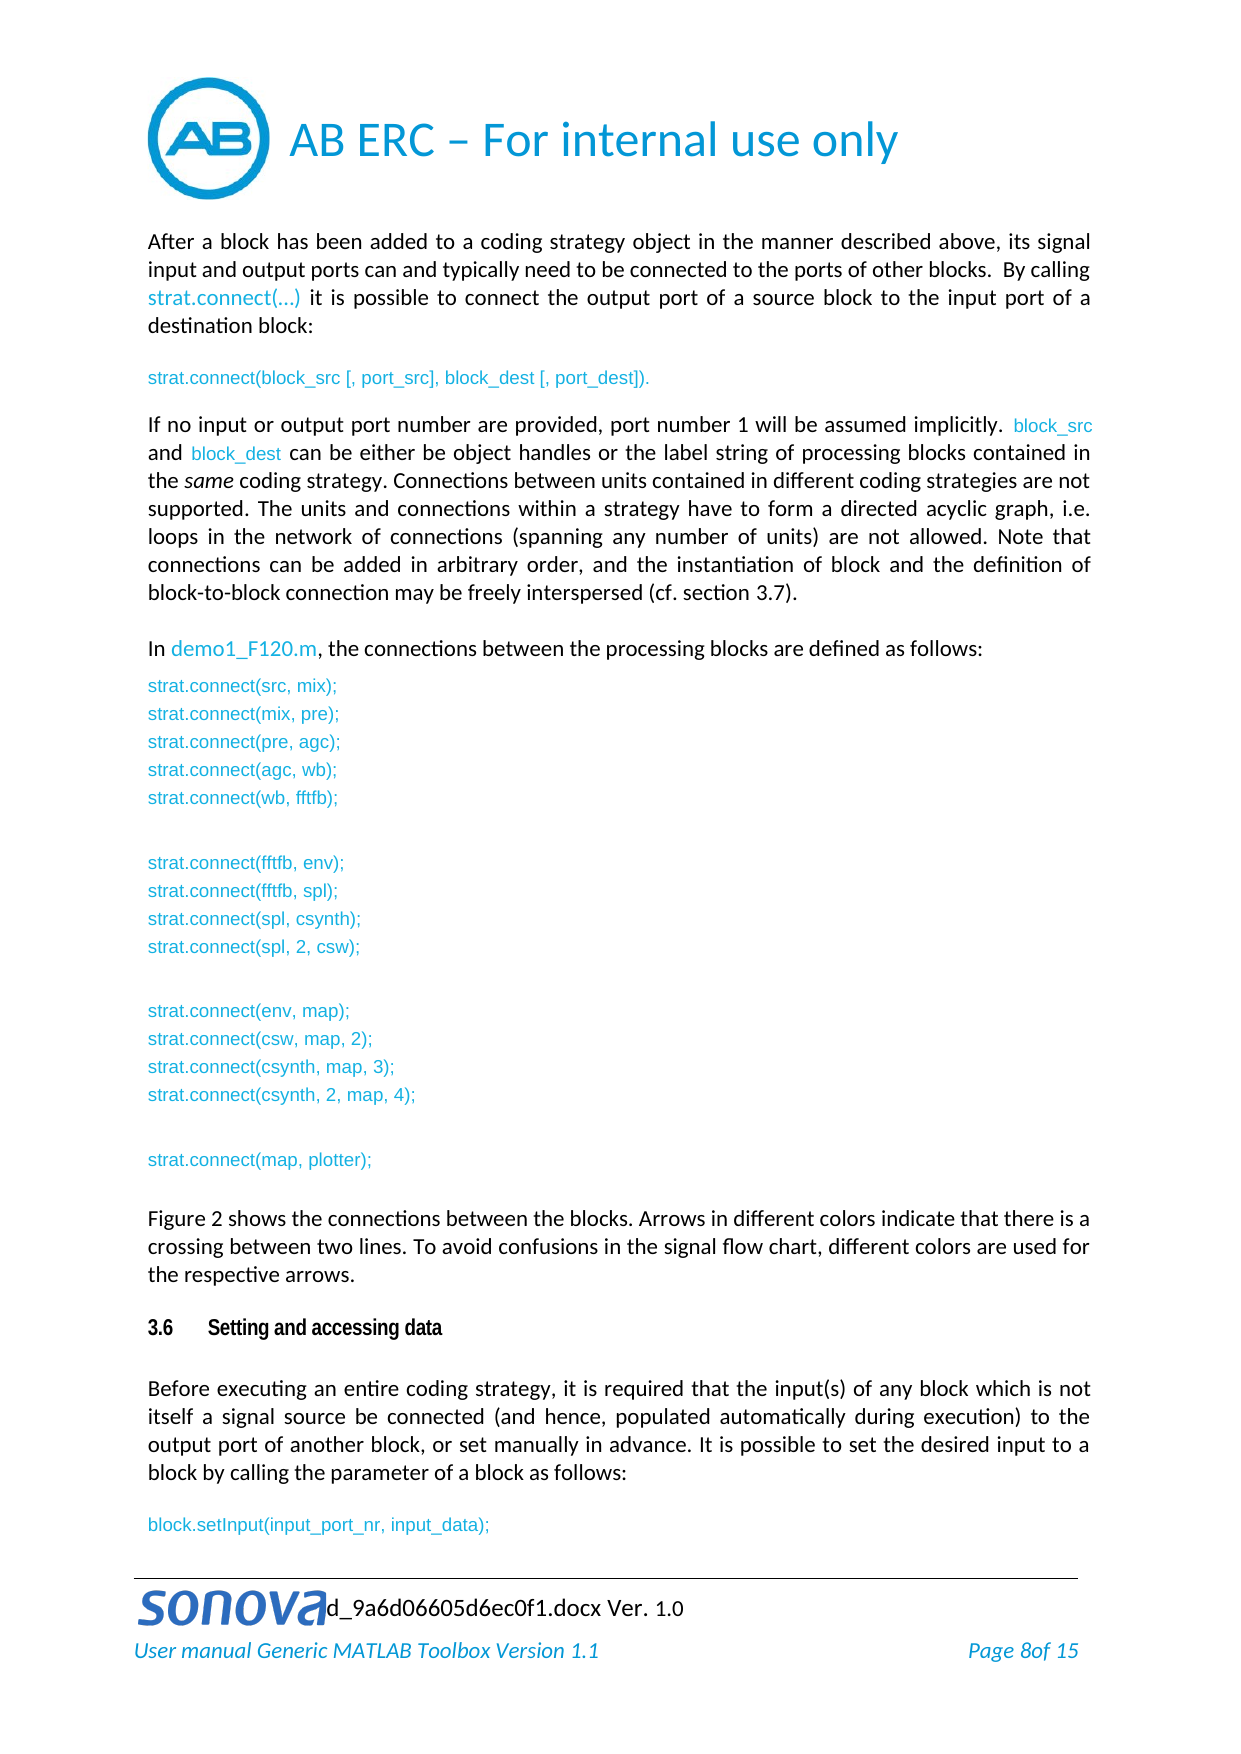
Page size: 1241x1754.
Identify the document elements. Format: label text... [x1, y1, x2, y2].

text If no input or output port number are provided, port number 1 will be assumed implicitly. block_src and block_dest can be either be object handles or the label string of processing blocks contained in the same coding strategy. Connections between units contained in different coding strategies are not supported. The units and connections within a strategy have to form a directed acyclic graph, i.e. loops in the network of connections (spanning any number of units) are not allowed. Note that connections can be added in arbitrary order, and the instantiation of block and the definition of block-to-block connection may be freely interspersed (cf. section ‎3.7). [148, 410, 1092, 606]
text In demo1_F120.m, the connections between the processing blocks are defined as follows: [148, 634, 1092, 662]
text strat.connect(spl, 2, csw); [148, 936, 1092, 957]
picture [147, 77, 270, 200]
text After a block has been added to a coding strategy object in the manner described above, its signal input and output ports can and typically need to be connected to the ports of other blocks. By calling strat.connect(…) it is possible to connect the output port of a source block to the input port of a destination block: [148, 227, 1092, 339]
text strat.connect(fftfb, spl); [148, 879, 1092, 901]
text strat.connect(wb, fftfb); [148, 787, 1092, 809]
subtitle Setting and accessing data [148, 1313, 1092, 1340]
text strat.connect(fftfb, env); [148, 852, 1092, 873]
text strat.connect(csynth, map, 3); [148, 1056, 1092, 1078]
text Before executing an entire coding strategy, it is required that the input(s) of any block which is not itself a signal source be connected (and hence, populated automatically during execution) to the output port of another block, or set manually in advance. It is possible to set the desired input to a block by calling the parameter of a block as follows: [148, 1374, 1092, 1486]
text strat.connect(agc, wb); [148, 759, 1092, 781]
text strat.connect(csw, map, 2); [148, 1028, 1092, 1049]
text strat.connect(src, mix); [148, 675, 1092, 697]
text strat.connect(csynth, 2, map, 4); [148, 1084, 1092, 1106]
picture [158, 87, 260, 190]
text strat.connect(map, plotter); [148, 1148, 1092, 1170]
text strat.connect(spl, csynth); [148, 908, 1092, 929]
text block.setInput(input_port_nr, input_data); [148, 1514, 1092, 1536]
picture [133, 1585, 327, 1631]
text strat.connect(env, map); [148, 1000, 1092, 1022]
text strat.connect(mix, pre); [148, 703, 1092, 725]
text Figure 2 shows the connections between the blocks. Arrows in different colors indicate that there is a crossing between two lines. To avoid confusions in the signal flow chart, different colors are used for the respective arrows. [148, 1204, 1092, 1288]
text strat.connect(pre, agc); [148, 731, 1092, 753]
text strat.connect(block_src [, port_src], block_dest [, port_dest]). [148, 367, 1092, 389]
